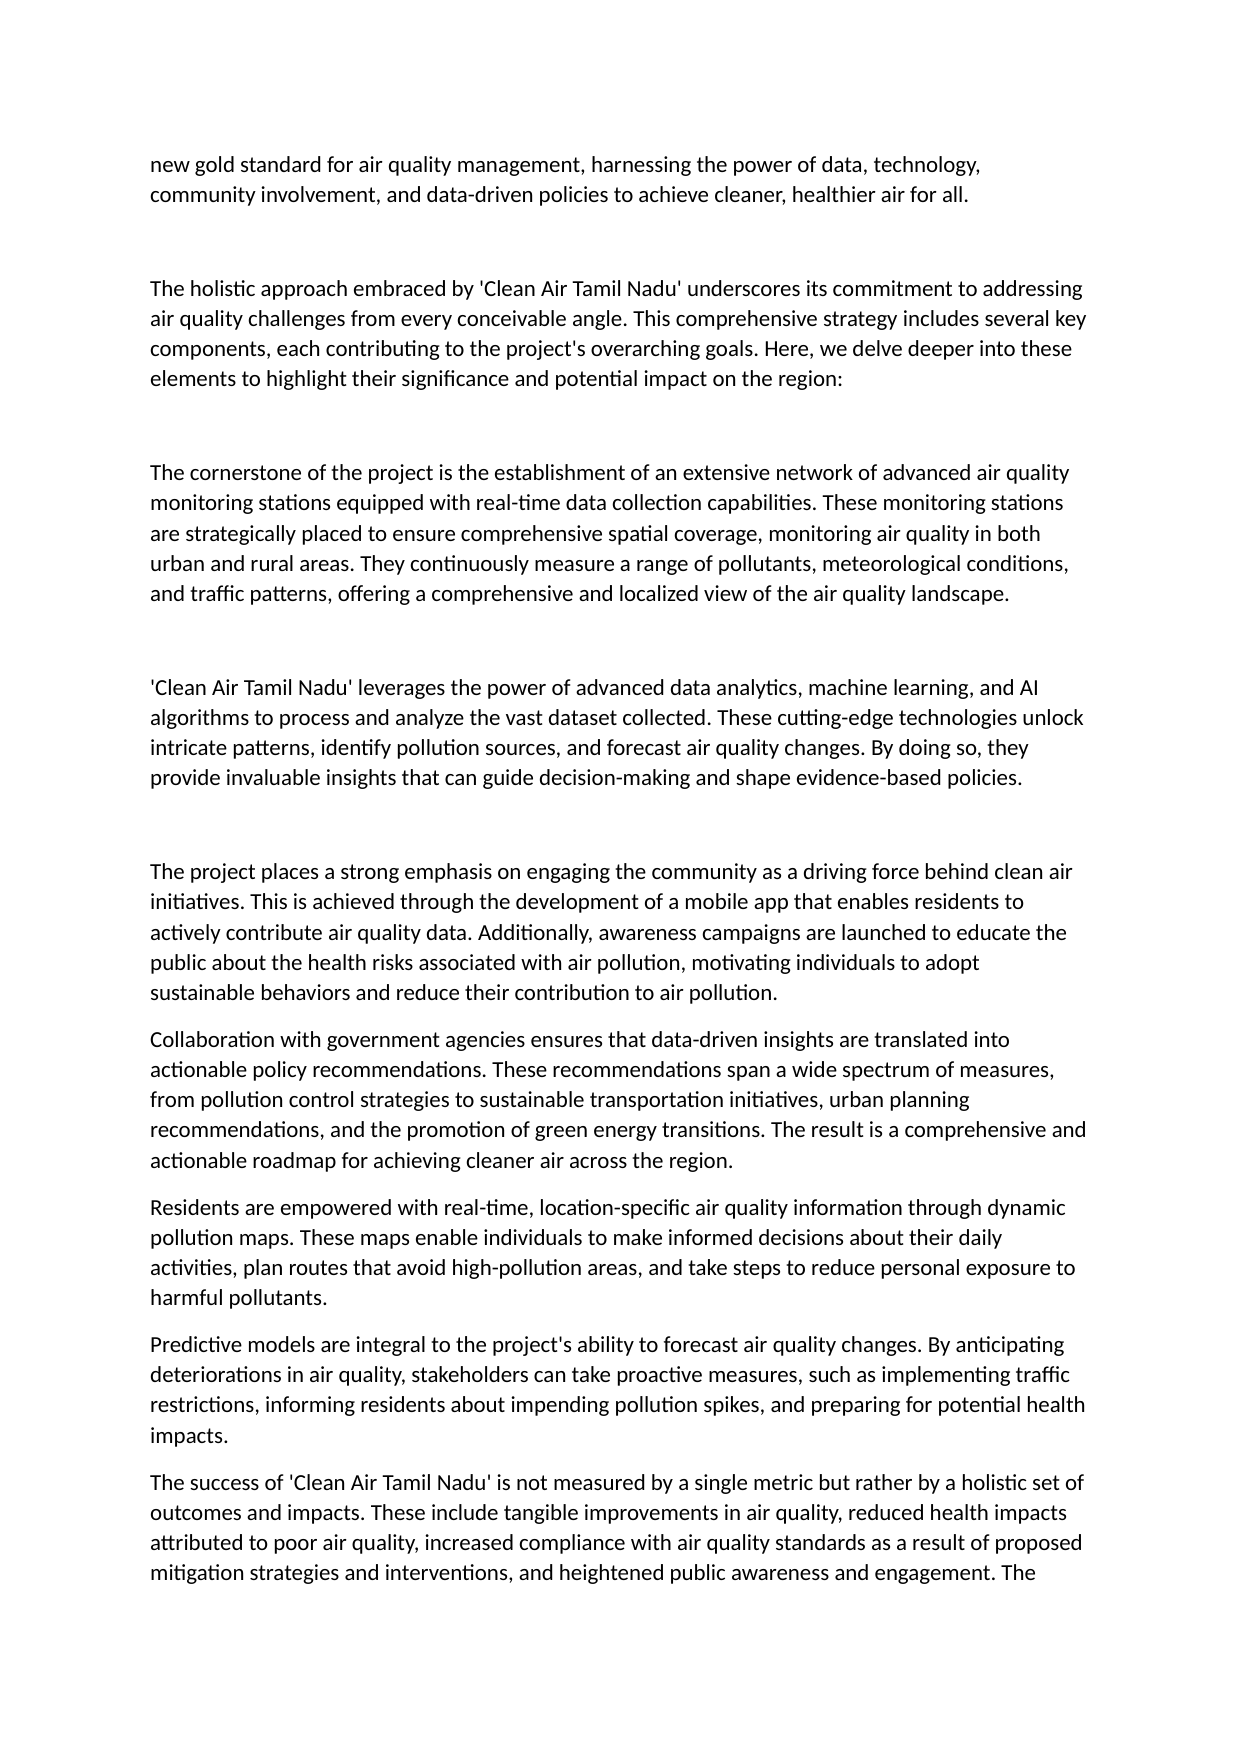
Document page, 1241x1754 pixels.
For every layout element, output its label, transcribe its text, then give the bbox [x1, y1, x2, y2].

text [150, 1468, 1090, 1586]
text The holistic approach embraced by 'Clean Air Tamil Nadu' underscores its commitment to addressing air quality challenges from every conceivable angle. This comprehensive strategy includes several key components, each contributing to the project's overarching goals. Here, we delve deeper into these elements to highlight their significance and potential impact on the region: [150, 274, 1090, 393]
text Residents are empowered with real-time, location-specific air quality information through dynamic pollution maps. These maps enable individuals to make informed decisions about their daily activities, plan routes that avoid high-pollution areas, and take steps to reduce personal exposure to harmful pollutants. [150, 1193, 1090, 1311]
text Collaboration with government agencies ensures that data-driven insights are translated into actionable policy recommendations. These recommendations span a wide spectrum of measures, from pollution control strategies to sustainable transportation initiatives, urban planning recommendations, and the promotion of green energy transitions. The result is a comprehensive and actionable roadmap for achieving cleaner air across the region. [150, 1025, 1090, 1174]
text Predictive models are integral to the project's ability to forecast air quality changes. By anticipating deteriorations in air quality, stakeholders can take proactive measures, such as implementing traffic restrictions, informing residents about impending pollution spikes, and preparing for potential health impacts. [150, 1330, 1090, 1449]
text The cornerstone of the project is the establishment of an extensive network of advanced air quality monitoring stations equipped with real-time data collection capabilities. These monitoring stations are strategically placed to ensure comprehensive spatial coverage, monitoring air quality in both urban and rural areas. They continuously measure a range of pollutants, meteorological conditions, and traffic patterns, offering a comprehensive and localized view of the air quality landscape. [150, 458, 1090, 607]
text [150, 150, 1090, 208]
text 'Clean Air Tamil Nadu' leverages the power of advanced data analytics, machine learning, and AI algorithms to process and analyze the vast dataset collected. These cutting-edge technologies unlock intricate patterns, identify pollution sources, and forecast air quality changes. By doing so, they provide invaluable insights that can guide decision-making and shape evidence-based policies. [150, 673, 1090, 792]
text The project places a strong emphasis on engaging the community as a driving force behind clean air initiatives. This is achieved through the development of a mobile app that enables residents to actively contribute air quality data. Additionally, awareness campaigns are launched to educate the public about the health risks associated with air pollution, motivating individuals to adopt sustainable behaviors and reduce their contribution to air pollution. [150, 857, 1090, 1006]
